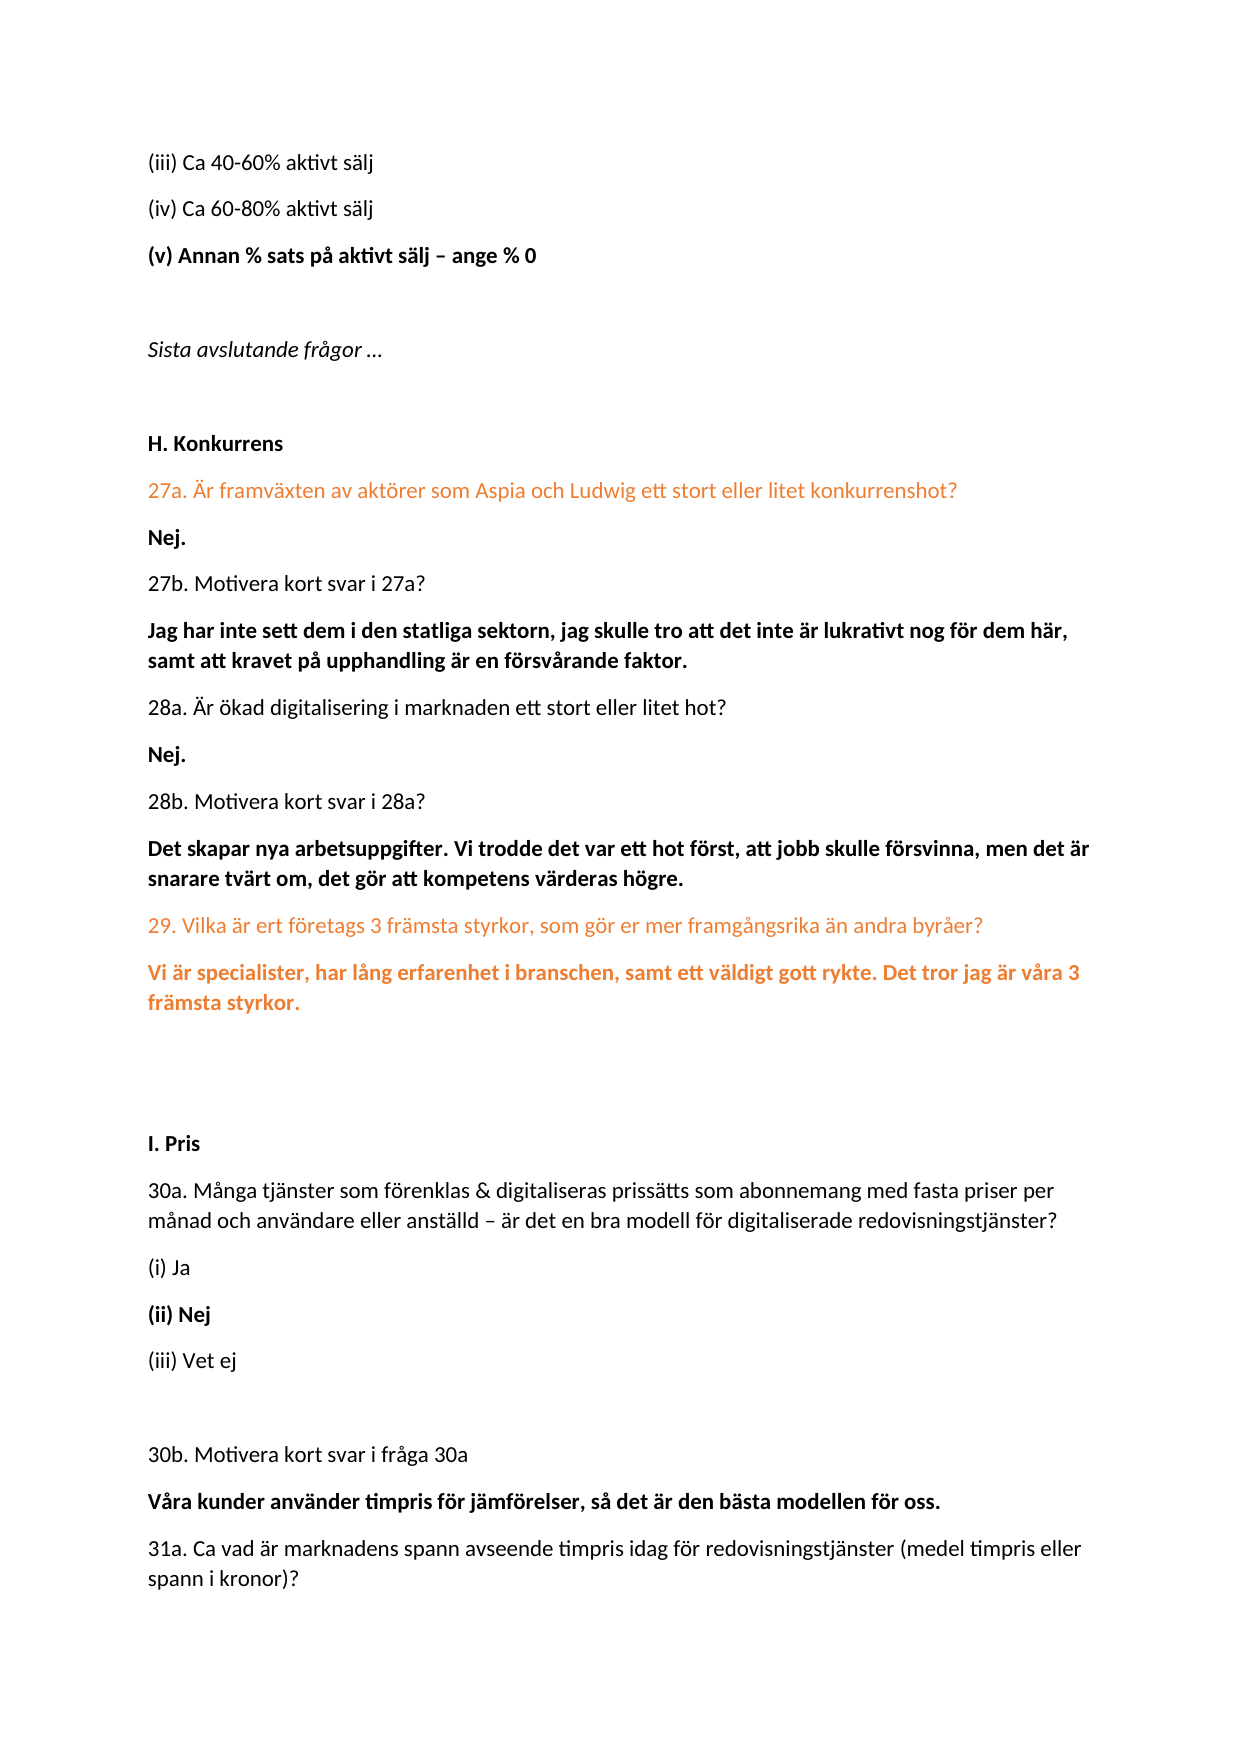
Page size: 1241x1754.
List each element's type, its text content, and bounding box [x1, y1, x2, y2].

text Nej. [148, 523, 1093, 551]
text Sista avslutande frågor … [148, 335, 1093, 363]
text 27a. Är framväxten av aktörer som Aspia och Ludwig ett stort eller litet konkurrenshot? [148, 476, 1093, 504]
text H. Konkurrens [148, 429, 1093, 457]
text 30b. Motivera kort svar i fråga 30a [148, 1440, 1093, 1468]
text Nej. [148, 740, 1093, 768]
text 28a. Är ökad digitalisering i marknaden ett stort eller litet hot? [148, 693, 1093, 721]
text 31a. Ca vad är marknadens spann avseende timpris idag för redovisningstjänster (medel timpris eller spann i kronor)? [148, 1534, 1093, 1592]
text (i) Ja [148, 1253, 1093, 1281]
text (ii) Nej [148, 1300, 1093, 1328]
text Våra kunder använder timpris för jämförelser, så det är den bästa modellen för oss. [148, 1487, 1093, 1515]
text 29. Vilka är ert företags 3 främsta styrkor, som gör er mer framgångsrika än andra byråer? [148, 911, 1093, 939]
text Vi är specialister, har lång erfarenhet i branschen, samt ett väldigt gott rykte. Det tror jag är våra 3 främsta styrkor. [148, 958, 1093, 1016]
text (iii) Vet ej [148, 1347, 1093, 1374]
text I. Pris [148, 1129, 1093, 1157]
text (iv) Ca 60-80% aktivt sälj [148, 194, 1093, 222]
text Jag har inte sett dem i den statliga sektorn, jag skulle tro att det inte är lukrativt nog för dem här, samt att kravet på upphandling är en försvårande faktor. [148, 616, 1093, 674]
text 30a. Många tjänster som förenklas & digitaliseras prissätts som abonnemang med fasta priser per månad och användare eller anställd – är det en bra modell för digitaliserade redovisningstjänster? [148, 1176, 1093, 1234]
text Det skapar nya arbetsuppgifter. Vi trodde det var ett hot först, att jobb skulle försvinna, men det är snarare tvärt om, det gör att kompetens värderas högre. [148, 834, 1093, 892]
text 28b. Motivera kort svar i 28a? [148, 787, 1093, 815]
text (v) Annan % sats på aktivt sälj – ange % 0 [148, 241, 1093, 269]
text 27b. Motivera kort svar i 27a? [148, 569, 1093, 597]
text (iii) Ca 40-60% aktivt sälj [148, 148, 1093, 176]
